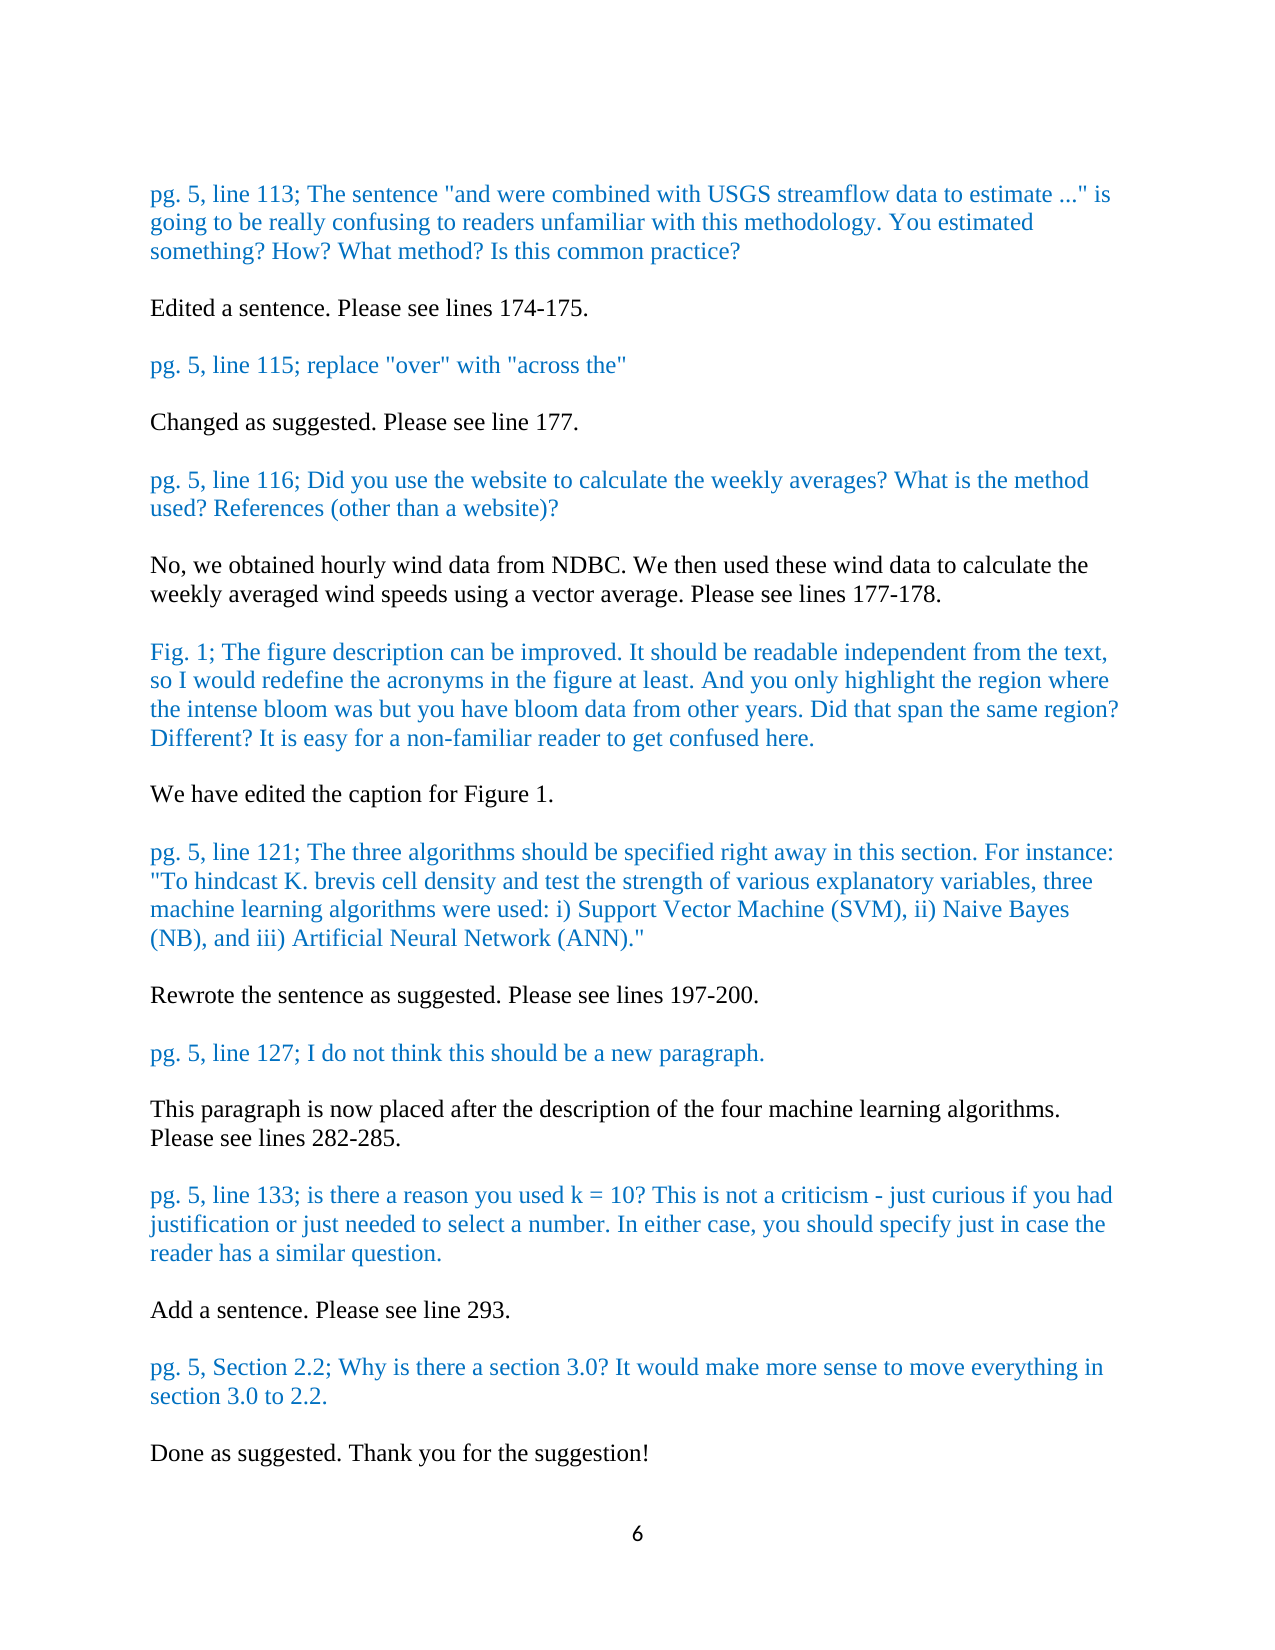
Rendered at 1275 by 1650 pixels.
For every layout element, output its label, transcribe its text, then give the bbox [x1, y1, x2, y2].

text Changed as suggested. Please see line 177. [150, 407, 1125, 436]
text We have edited the caption for Figure 1. [150, 779, 1125, 808]
text pg. 5, line 116; Did you use the website to calculate the weekly averages? What is the method used? References (other than a website)? [150, 436, 1125, 550]
text This paragraph is now placed after the description of the four machine learning algorithms. Please see lines 282-285. [150, 1094, 1125, 1152]
text Done as suggested. Thank you for the suggestion! [150, 1438, 1125, 1467]
text pg. 5, line 127; I do not think this should be a new paragraph. [150, 1009, 1125, 1094]
text pg. 5, line 113; The sentence "and were combined with USGS streamflow data to estimate ..." is going to be really confusing to readers unfamiliar with this methodology. You estimated something? How? What method? Is this common practice? [150, 150, 1125, 293]
text pg. 5, line 115; replace "over" with "across the" [150, 322, 1125, 407]
text pg. 5, line 121; The three algorithms should be specified right away in this section. For instance: "To hindcast K. brevis cell density and test the strength of various explanatory variables, three machine learning algorithms were used: i) Support Vector Machine (SVM), ii) Naive Bayes (NB), and iii) Artificial Neural Network (ANN)." [150, 808, 1125, 980]
text pg. 5, Section 2.2; Why is there a section 3.0? It would make more sense to move everything in section 3.0 to 2.2. [150, 1324, 1125, 1438]
text Edited a sentence. Please see lines 174-175. [150, 293, 1125, 322]
text No, we obtained hourly wind data from NDBC. We then used these wind data to calculate the weekly averaged wind speeds using a vector average. Please see lines 177-178. [150, 550, 1125, 608]
text pg. 5, line 133; is there a reason you used k = 10? This is not a criticism - just curious if you had justification or just needed to select a number. In either case, you should specify just in case the reader has a similar question. [150, 1152, 1125, 1295]
text Add a sentence. Please see line 293. [150, 1295, 1125, 1324]
text Fig. 1; The figure description can be improved. It should be readable independent from the text, so I would redefine the acronyms in the figure at least. And you only highlight the region where the intense bloom was but you have bloom data from other years. Did that span the same region? Different? It is easy for a non-familiar reader to get confused here. [150, 608, 1125, 779]
text Rewrote the sentence as suggested. Please see lines 197-200. [150, 980, 1125, 1009]
